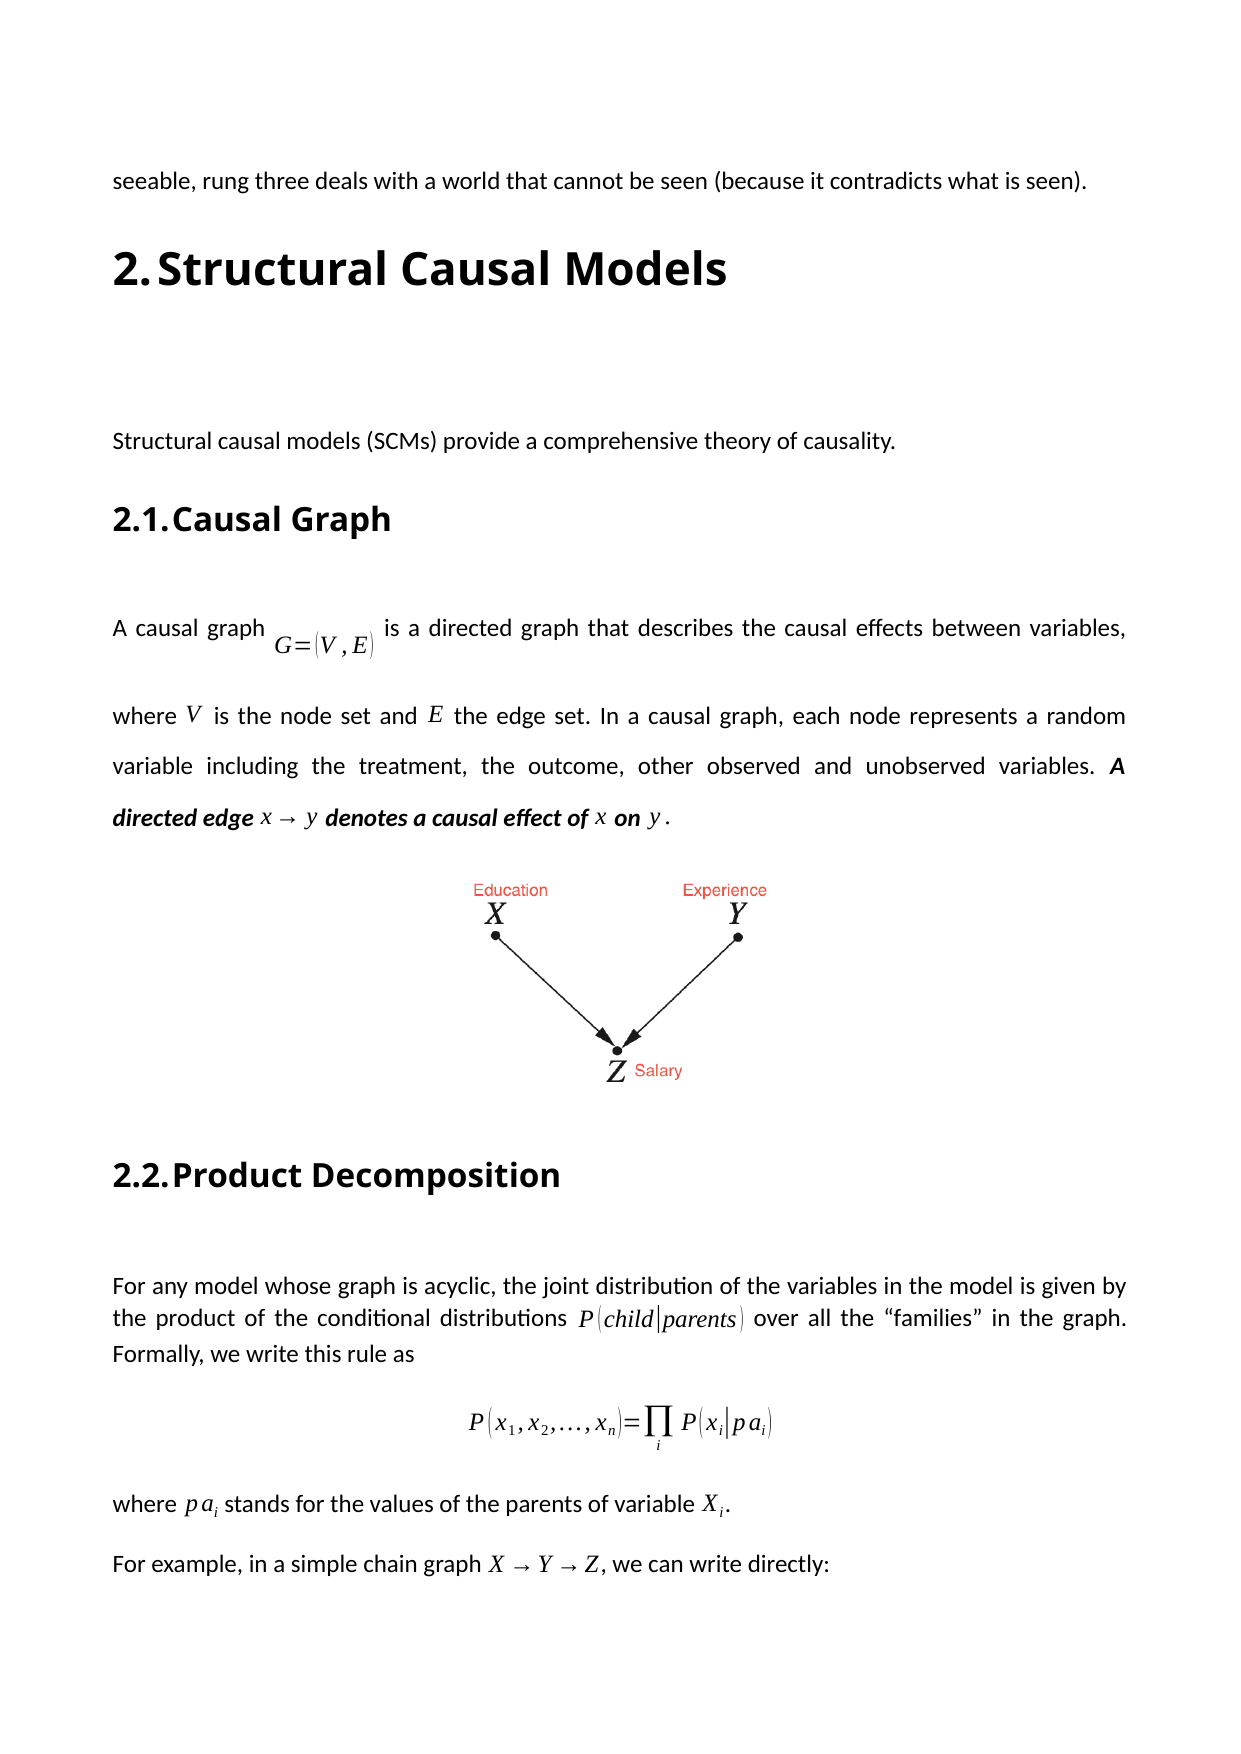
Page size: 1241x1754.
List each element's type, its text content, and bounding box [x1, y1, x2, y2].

text A causal graph is a directed graph that describes the causal effects between variables, where is the node set and the edge set. In a causal graph, each node represents a random variable including the treatment, the outcome, other observed and unobserved variables. A directed edge denotes a causal effect of on [112, 613, 1128, 850]
text For any model whose graph is acyclic, the joint distribution of the variables in the model is given by the product of the conditional distributions over all the “families” in the graph. Formally, we write this rule as [112, 1268, 1128, 1370]
text Structural causal models (SCMs) provide a comprehensive theory of causality. [112, 423, 1128, 457]
text For example, in a simple chain graph , we can write directly: [112, 1547, 1128, 1581]
subtitle Product Decomposition [112, 1140, 1128, 1208]
picture [466, 875, 774, 1097]
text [112, 164, 1128, 198]
subtitle Structural Causal Models [112, 233, 1128, 301]
subtitle Causal Graph [112, 484, 1128, 552]
text where stands for the values of the parents of variable . [112, 1488, 1128, 1522]
